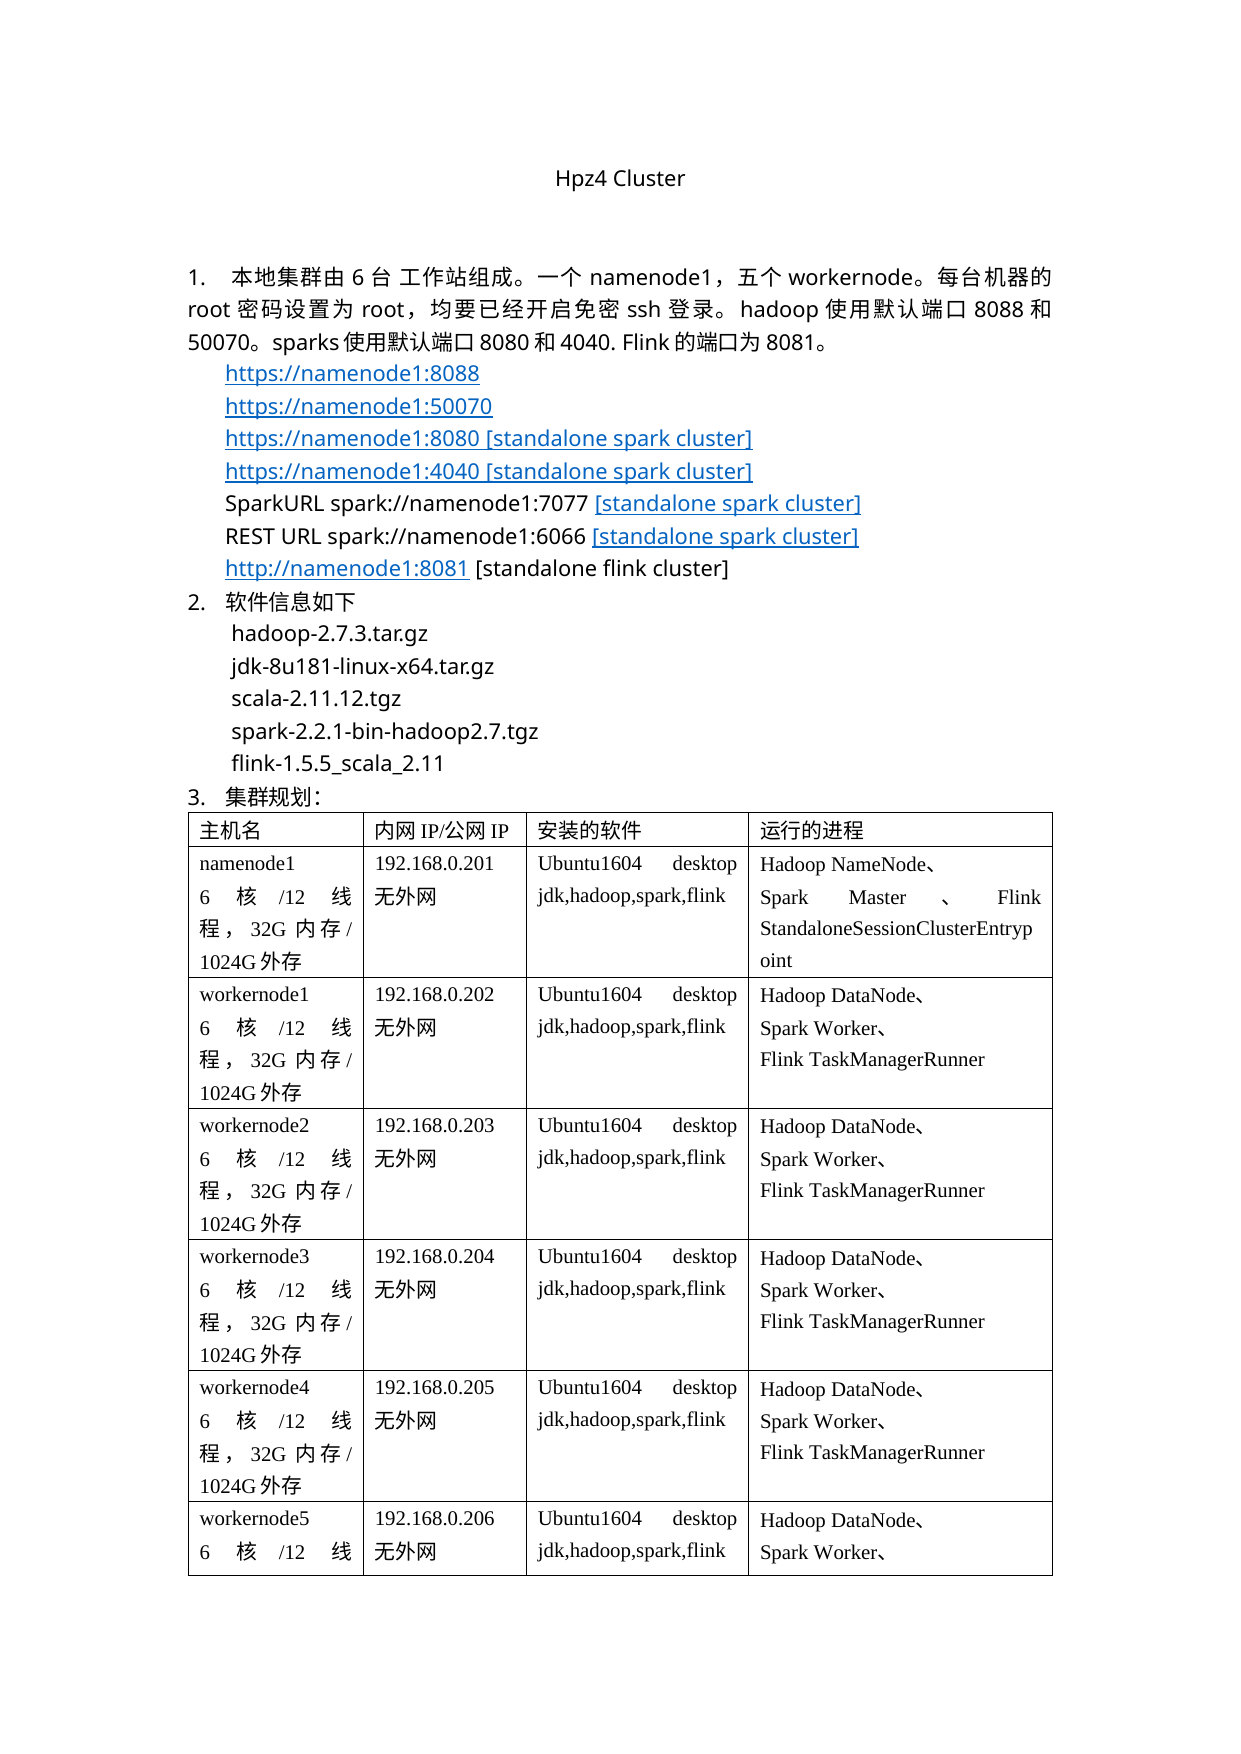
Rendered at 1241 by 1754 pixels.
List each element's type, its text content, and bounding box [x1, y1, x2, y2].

table_header 安装的软件 [527, 813, 748, 846]
list https://namenode1:8088 [225, 357, 1053, 389]
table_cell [189, 1502, 363, 1574]
table_cell Ubuntu1604 desktop jdk,hadoop,spark,flink [527, 1240, 748, 1370]
table_cell Ubuntu1604 desktop jdk,hadoop,spark,flink [527, 1109, 748, 1239]
table_cell workernode4 6核/12线程，32G内存/1024G外存 [189, 1371, 363, 1501]
table_cell workernode3 6核/12线程，32G内存/1024G外存 [189, 1240, 363, 1370]
table_header 运行的进程 [749, 813, 1052, 846]
text spark-2.2.1-bin-hadoop2.7.tgz [187, 714, 1053, 747]
table_cell workernode2 6核/12线程，32G内存/1024G外存 [189, 1109, 363, 1239]
list 集群规划： [187, 779, 1053, 812]
text flink-1.5.5_scala_2.11 [187, 747, 1053, 779]
table_cell Ubuntu1604 desktop jdk,hadoop,spark,flink [527, 847, 748, 977]
table_cell Hadoop DataNode、 Spark Worker、 Flink TaskManagerRunner [749, 1109, 1052, 1239]
table_cell namenode1 6核/12线程，32G内存/1024G外存 [189, 847, 363, 977]
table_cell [749, 1502, 1052, 1574]
text hadoop-2.7.3.tar.gz [187, 617, 1053, 649]
list https://namenode1:50070 [225, 389, 1053, 422]
list https://namenode1:4040 [standalone spark cluster] [225, 454, 1053, 487]
list REST URL spark://namenode1:6066 [standalone spark cluster] [225, 519, 1053, 552]
text jdk-8u181-linux-x64.tar.gz [187, 649, 1053, 682]
table_cell 192.168.0.204 无外网 [364, 1240, 526, 1370]
table_cell Ubuntu1604 desktop jdk,hadoop,spark,flink [527, 978, 748, 1108]
table_cell 192.168.0.202 无外网 [364, 978, 526, 1108]
table_cell 192.168.0.201 无外网 [364, 847, 526, 977]
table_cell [749, 1371, 1052, 1501]
list SparkURL spark://namenode1:7077 [standalone spark cluster] [225, 487, 1053, 519]
text Hpz4 Cluster [187, 162, 1053, 194]
table_cell Hadoop DataNode、 Spark Worker、 Flink TaskManagerRunner [749, 978, 1052, 1108]
table_cell 192.168.0.205 无外网 [364, 1371, 526, 1501]
table_cell Hadoop DataNode、 Spark Worker、 Flink TaskManagerRunner [749, 1240, 1052, 1370]
table_header 主机名 [189, 813, 363, 846]
list 本地集群由6台 工作站组成。一个namenode1，五个workernode。每台机器的root密码设置为root，均要已经开启免密ssh登录。hadoop使用默认端口8088和50070。sparks使用默认端口8080和4040. Flink的端口为8081。 [187, 259, 1053, 357]
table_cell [527, 1502, 748, 1574]
text scala-2.11.12.tgz [187, 682, 1053, 714]
table_cell workernode1 6核/12线程，32G内存/1024G外存 [189, 978, 363, 1108]
table_cell 192.168.0.203 无外网 [364, 1109, 526, 1239]
table_header 内网IP/公网IP [364, 813, 526, 846]
list 软件信息如下 [187, 584, 1053, 617]
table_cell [527, 1371, 748, 1501]
table_cell 192.168.0.206 无外网 [364, 1502, 526, 1574]
list https://namenode1:8080 [standalone spark cluster] [225, 422, 1053, 454]
list http://namenode1:8081 [standalone flink cluster] [225, 552, 1053, 584]
table_cell Hadoop NameNode、 Spark Master、Flink StandaloneSessionClusterEntrypoint [749, 847, 1052, 977]
